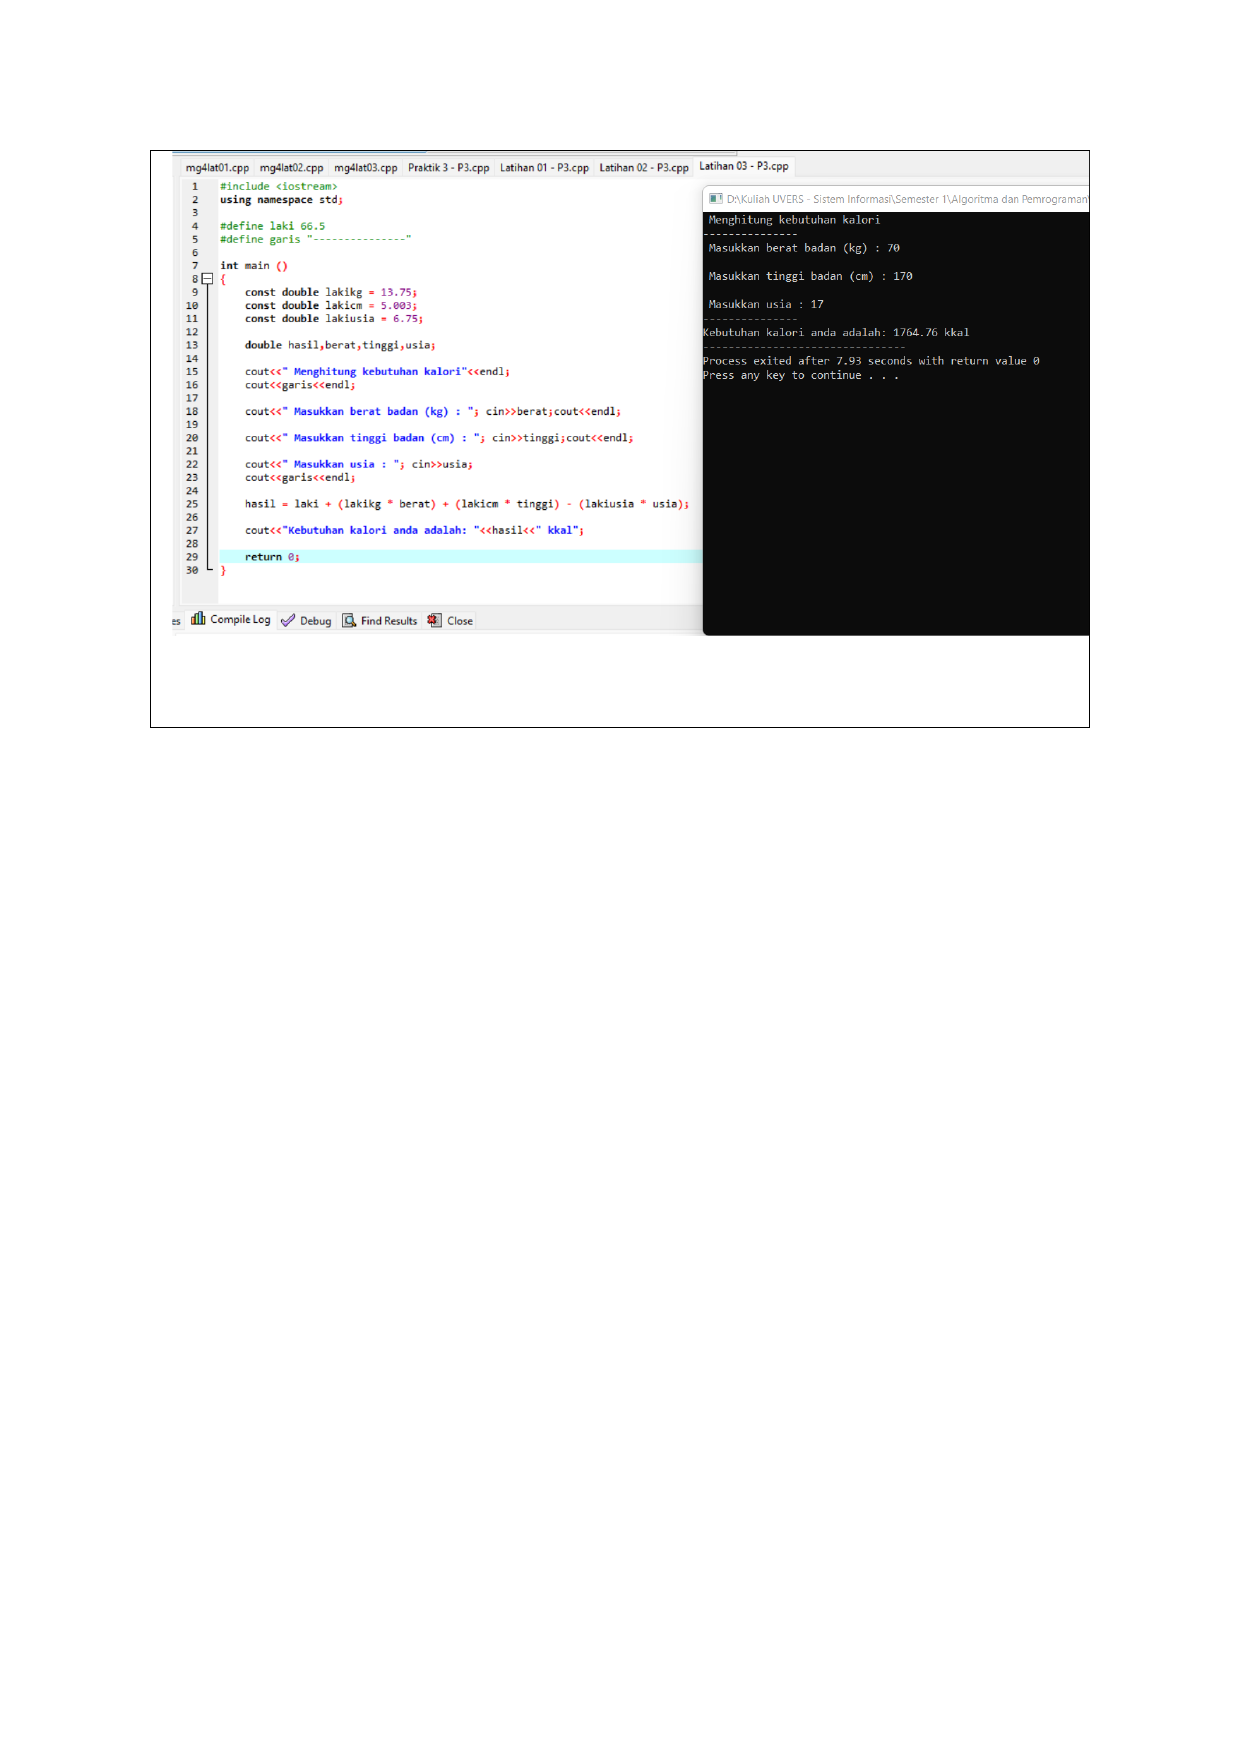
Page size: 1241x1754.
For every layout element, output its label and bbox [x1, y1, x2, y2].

picture [172, 151, 1090, 636]
table_cell [151, 151, 1089, 727]
